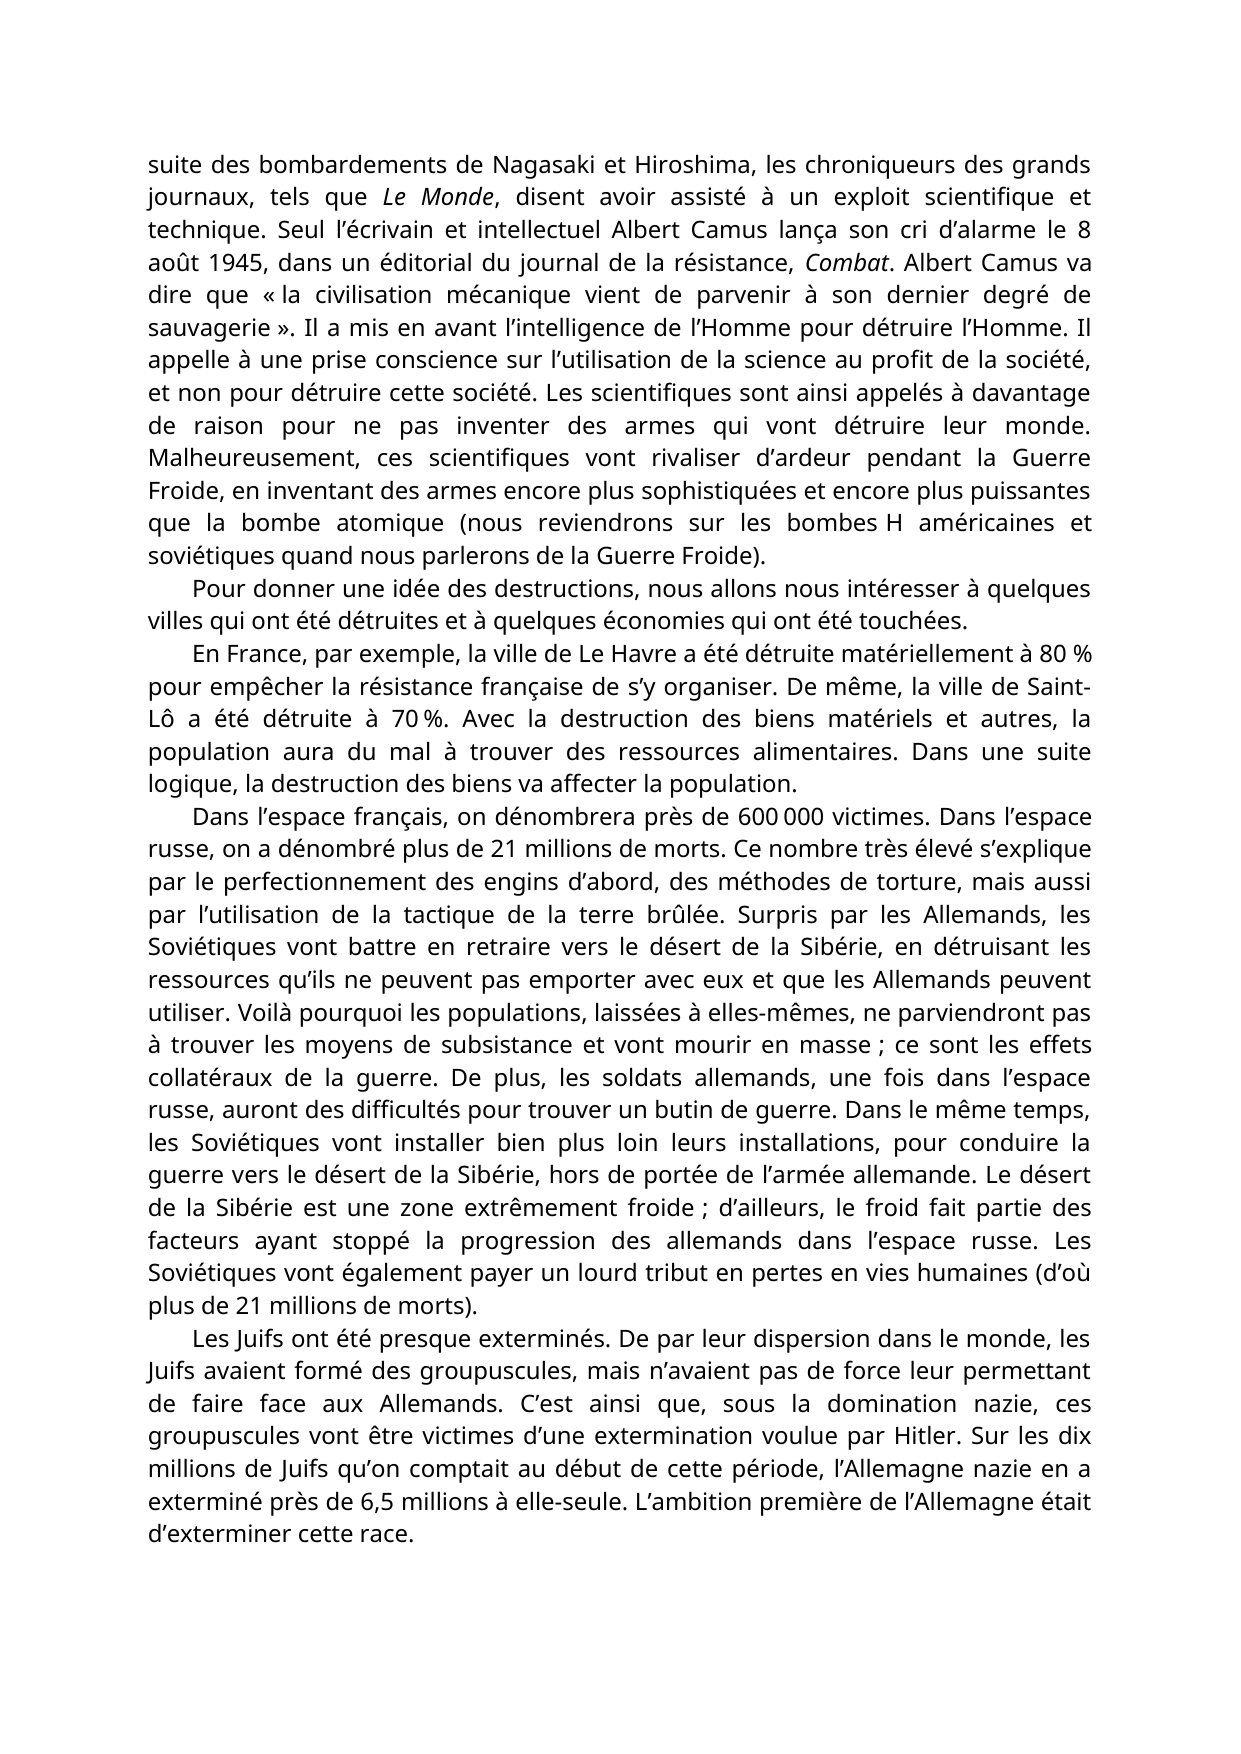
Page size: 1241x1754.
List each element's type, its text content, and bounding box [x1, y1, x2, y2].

text En France, par exemple, la ville de Le Havre a été détruite matériellement à 80 % pour empêcher la résistance française de s’y organiser. De même, la ville de Saint-Lô a été détruite à 70 %. Avec la destruction des biens matériels et autres, la population aura du mal à trouver des ressources alimentaires. Dans une suite logique, la destruction des biens va affecter la population. [148, 637, 1093, 800]
text Les Juifs ont été presque exterminés. De par leur dispersion dans le monde, les Juifs avaient formé des groupuscules, mais n’avaient pas de force leur permettant de faire face aux Allemands. C’est ainsi que, sous la domination nazie, ces groupuscules vont être victimes d’une extermination voulue par Hitler. Sur les dix millions de Juifs qu’on comptait au début de cette période, l’Allemagne nazie en a exterminé près de 6,5 millions à elle-seule. L’ambition première de l’Allemagne était d’exterminer cette race. [148, 1321, 1093, 1549]
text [148, 148, 1093, 571]
text Dans l’espace français, on dénombrera près de 600 000 victimes. Dans l’espace russe, on a dénombré plus de 21 millions de morts. Ce nombre très élevé s’explique par le perfectionnement des engins d’abord, des méthodes de torture, mais aussi par l’utilisation de la tactique de la terre brûlée. Surpris par les Allemands, les Soviétiques vont battre en retraire vers le désert de la Sibérie, en détruisant les ressources qu’ils ne peuvent pas emporter avec eux et que les Allemands peuvent utiliser. Voilà pourquoi les populations, laissées à elles-mêmes, ne parviendront pas à trouver les moyens de subsistance et vont mourir en masse ; ce sont les effets collatéraux de la guerre. De plus, les soldats allemands, une fois dans l’espace russe, auront des difficultés pour trouver un butin de guerre. Dans le même temps, les Soviétiques vont installer bien plus loin leurs installations, pour conduire la guerre vers le désert de la Sibérie, hors de portée de l’armée allemande. Le désert de la Sibérie est une zone extrêmement froide ; d’ailleurs, le froid fait partie des facteurs ayant stoppé la progression des allemands dans l’espace russe. Les Soviétiques vont également payer un lourd tribut en pertes en vies humaines (d’où plus de 21 millions de morts). [148, 800, 1093, 1321]
text Pour donner une idée des destructions, nous allons nous intéresser à quelques villes qui ont été détruites et à quelques économies qui ont été touchées. [148, 571, 1093, 637]
